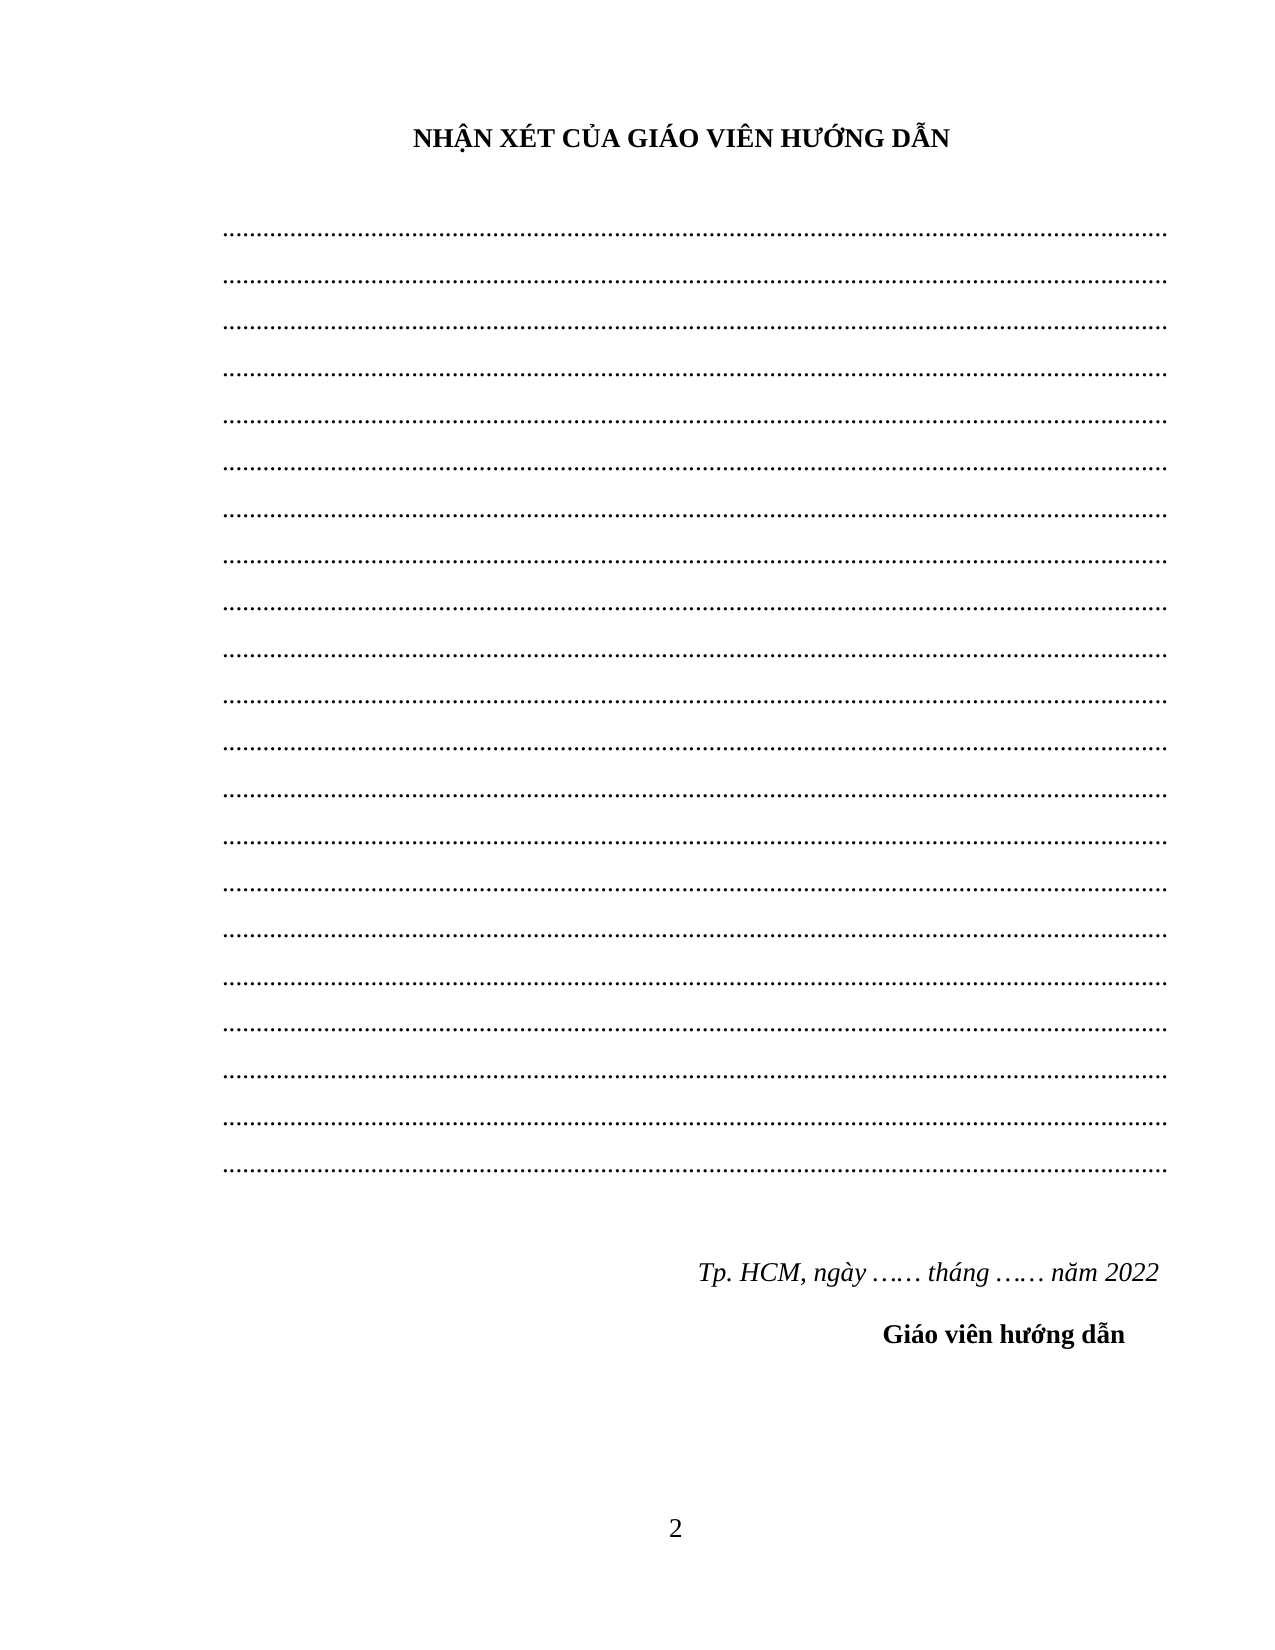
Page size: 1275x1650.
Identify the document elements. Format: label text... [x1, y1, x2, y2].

text ............................................................................................................................................ [222, 678, 1200, 710]
text ............................................................................................................................................ [222, 772, 1200, 803]
subtitle NHẬN XÉT CỦA GIÁO VIÊN HƯỚNG DẪN [303, 122, 1061, 153]
text ............................................................................................................................................ [222, 726, 1200, 757]
text ............................................................................................................................................ [222, 258, 1200, 289]
text ............................................................................................................................................ [222, 632, 1200, 663]
subtitle Giáo viên hướng dẫn [139, 1318, 1125, 1350]
text ............................................................................................................................................ [222, 819, 1200, 850]
text ............................................................................................................................................ [222, 351, 1200, 382]
text ............................................................................................................................................ [222, 1006, 1200, 1037]
text ............................................................................................................................................ [222, 1147, 1200, 1178]
text ............................................................................................................................................ [222, 492, 1200, 523]
text ............................................................................................................................................ [222, 866, 1200, 897]
text ............................................................................................................................................ [222, 538, 1200, 570]
text ............................................................................................................................................ [222, 1053, 1200, 1084]
text ............................................................................................................................................ [222, 959, 1200, 991]
text ............................................................................................................................................ [222, 585, 1200, 616]
text ............................................................................................................................................ [222, 1100, 1200, 1131]
text ............................................................................................................................................ [222, 913, 1200, 944]
text ............................................................................................................................................ [222, 398, 1200, 429]
text ............................................................................................................................................ [222, 211, 1200, 242]
text Tp. HCM, ngày …… tháng …… năm 2022 [698, 1256, 1200, 1287]
text ............................................................................................................................................ [222, 304, 1200, 336]
text ............................................................................................................................................ [222, 445, 1200, 476]
